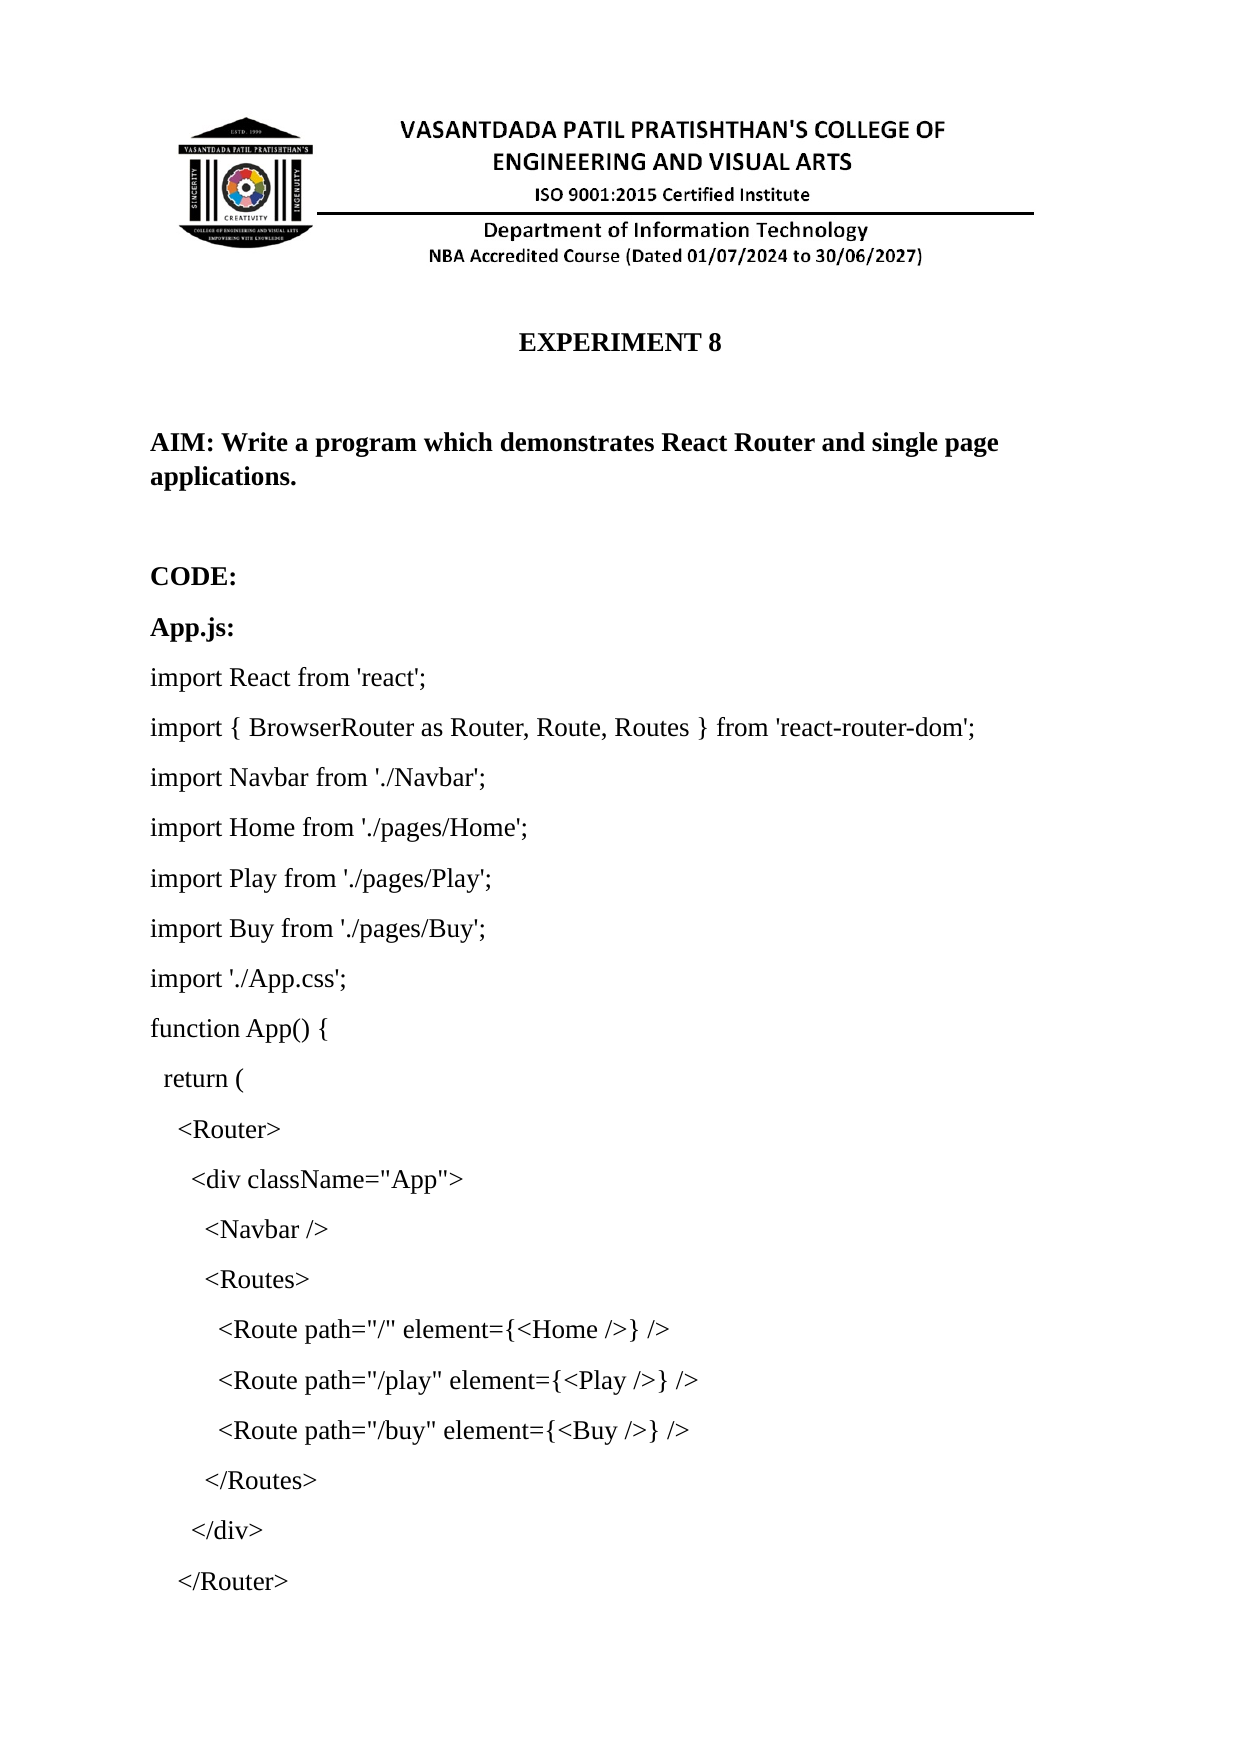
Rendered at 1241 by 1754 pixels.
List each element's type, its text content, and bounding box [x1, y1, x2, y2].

text import Play from './pages/Play'; [150, 862, 1090, 893]
text import React from 'react'; [150, 661, 1090, 692]
text import './App.css'; [150, 962, 1090, 993]
text <Router> [150, 1113, 1090, 1144]
text import { BrowserRouter as Router, Route, Routes } from 'react-router-dom'; [150, 711, 1090, 742]
text import Navbar from './Navbar'; [150, 761, 1090, 792]
text <Navbar /> [150, 1213, 1090, 1244]
text </Router> [150, 1565, 1090, 1596]
text AIM: Write a program which demonstrates React Router and single page applications. [150, 427, 1090, 491]
text <Routes> [150, 1263, 1090, 1294]
picture [150, 73, 1091, 299]
text import Home from './pages/Home'; [150, 812, 1090, 843]
text <div className="App"> [150, 1163, 1090, 1194]
text CODE: [150, 561, 1090, 592]
text EXPERIMENT 8 [150, 326, 1090, 357]
text return ( [150, 1063, 1090, 1094]
text </div> [150, 1514, 1090, 1546]
text </Routes> [150, 1464, 1090, 1495]
text App.js: [150, 611, 1090, 642]
text import Buy from './pages/Buy'; [150, 912, 1090, 943]
text <Route path="/" element={<Home />} /> [150, 1314, 1090, 1345]
text function App() { [150, 1012, 1090, 1043]
text <Route path="/buy" element={<Buy />} /> [150, 1414, 1090, 1445]
text <Route path="/play" element={<Play />} /> [150, 1364, 1090, 1395]
